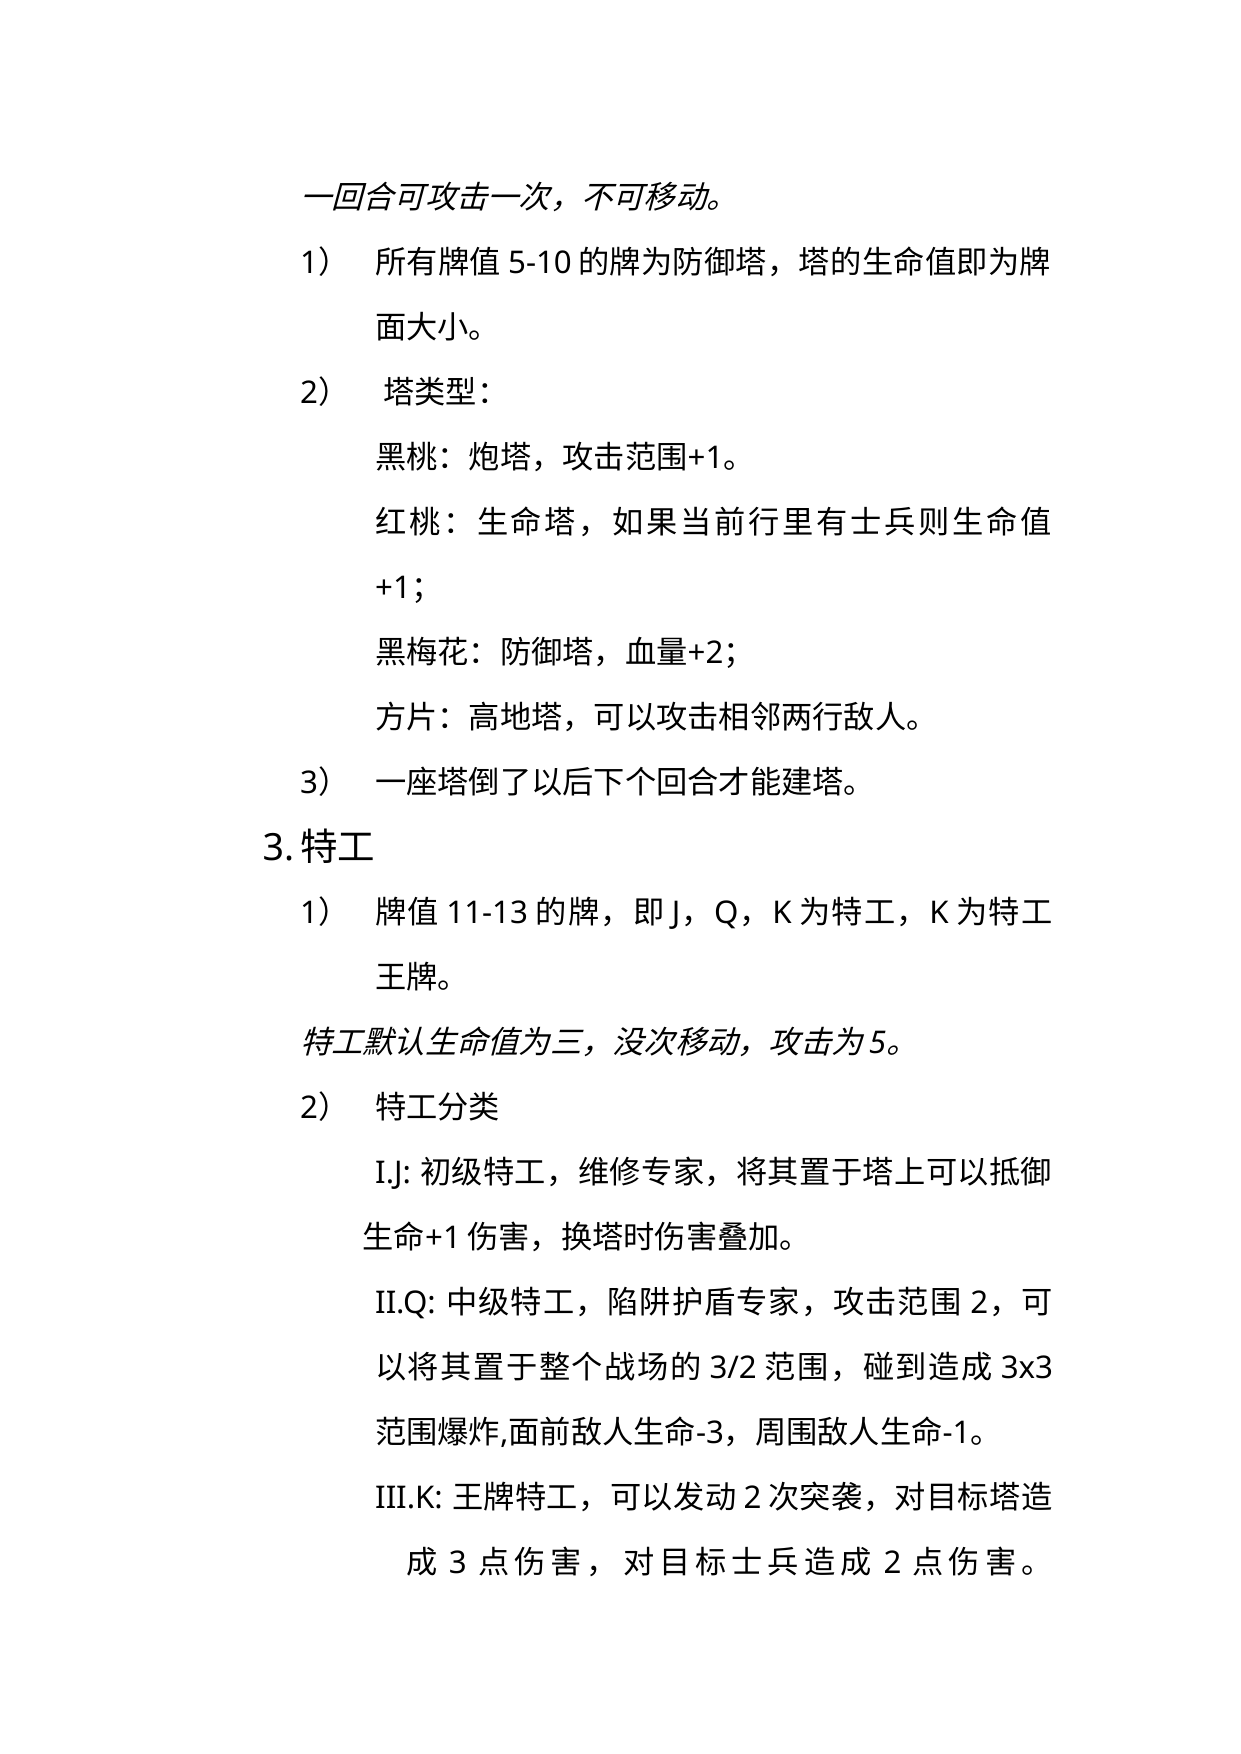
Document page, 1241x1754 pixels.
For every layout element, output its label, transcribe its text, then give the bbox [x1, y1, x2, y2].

list 方片：高地塔，可以攻击相邻两行敌人。 [375, 682, 1053, 747]
text I.J: 初级特工，维修专家，将其置于塔上可以抵御生命+1伤害，换塔时伤害叠加。 [362, 1137, 1053, 1267]
list III.K: 王牌特工，可以发动2次突袭，对目标塔造成3点伤害，对目标士兵造成2点伤害。 [375, 1462, 1053, 1592]
list 黑梅花：防御塔，血量+2； [375, 617, 1053, 682]
list 默认攻击范围为3，5-7攻击力为1，8-9攻击力为2，一回合可攻击一次，不可移动。 [300, 162, 1053, 227]
list 牌值11-13的牌，即J，Q，K为特工，K为特工王牌。 [300, 877, 1053, 1007]
list 塔类型： [300, 357, 1053, 422]
list 特工 [262, 812, 1053, 877]
text 特工默认生命值为三，没次移动，攻击为5。 [300, 1007, 1053, 1072]
list 一座塔倒了以后下个回合才能建塔。 [300, 747, 1053, 812]
list 红桃：生命塔，如果当前行里有士兵则生命值+1； [375, 487, 1053, 617]
list II.Q: 中级特工，陷阱护盾专家，攻击范围2，可以将其置于整个战场的3/2范围，碰到造成3x3范围爆炸,面前敌人生命-3，周围敌人生命-1。 [375, 1267, 1053, 1462]
list 特工分类 [300, 1072, 1053, 1137]
list 所有牌值5-10的牌为防御塔，塔的生命值即为牌面大小。 [300, 227, 1053, 357]
list 黑桃：炮塔，攻击范围+1。 [375, 422, 1053, 487]
